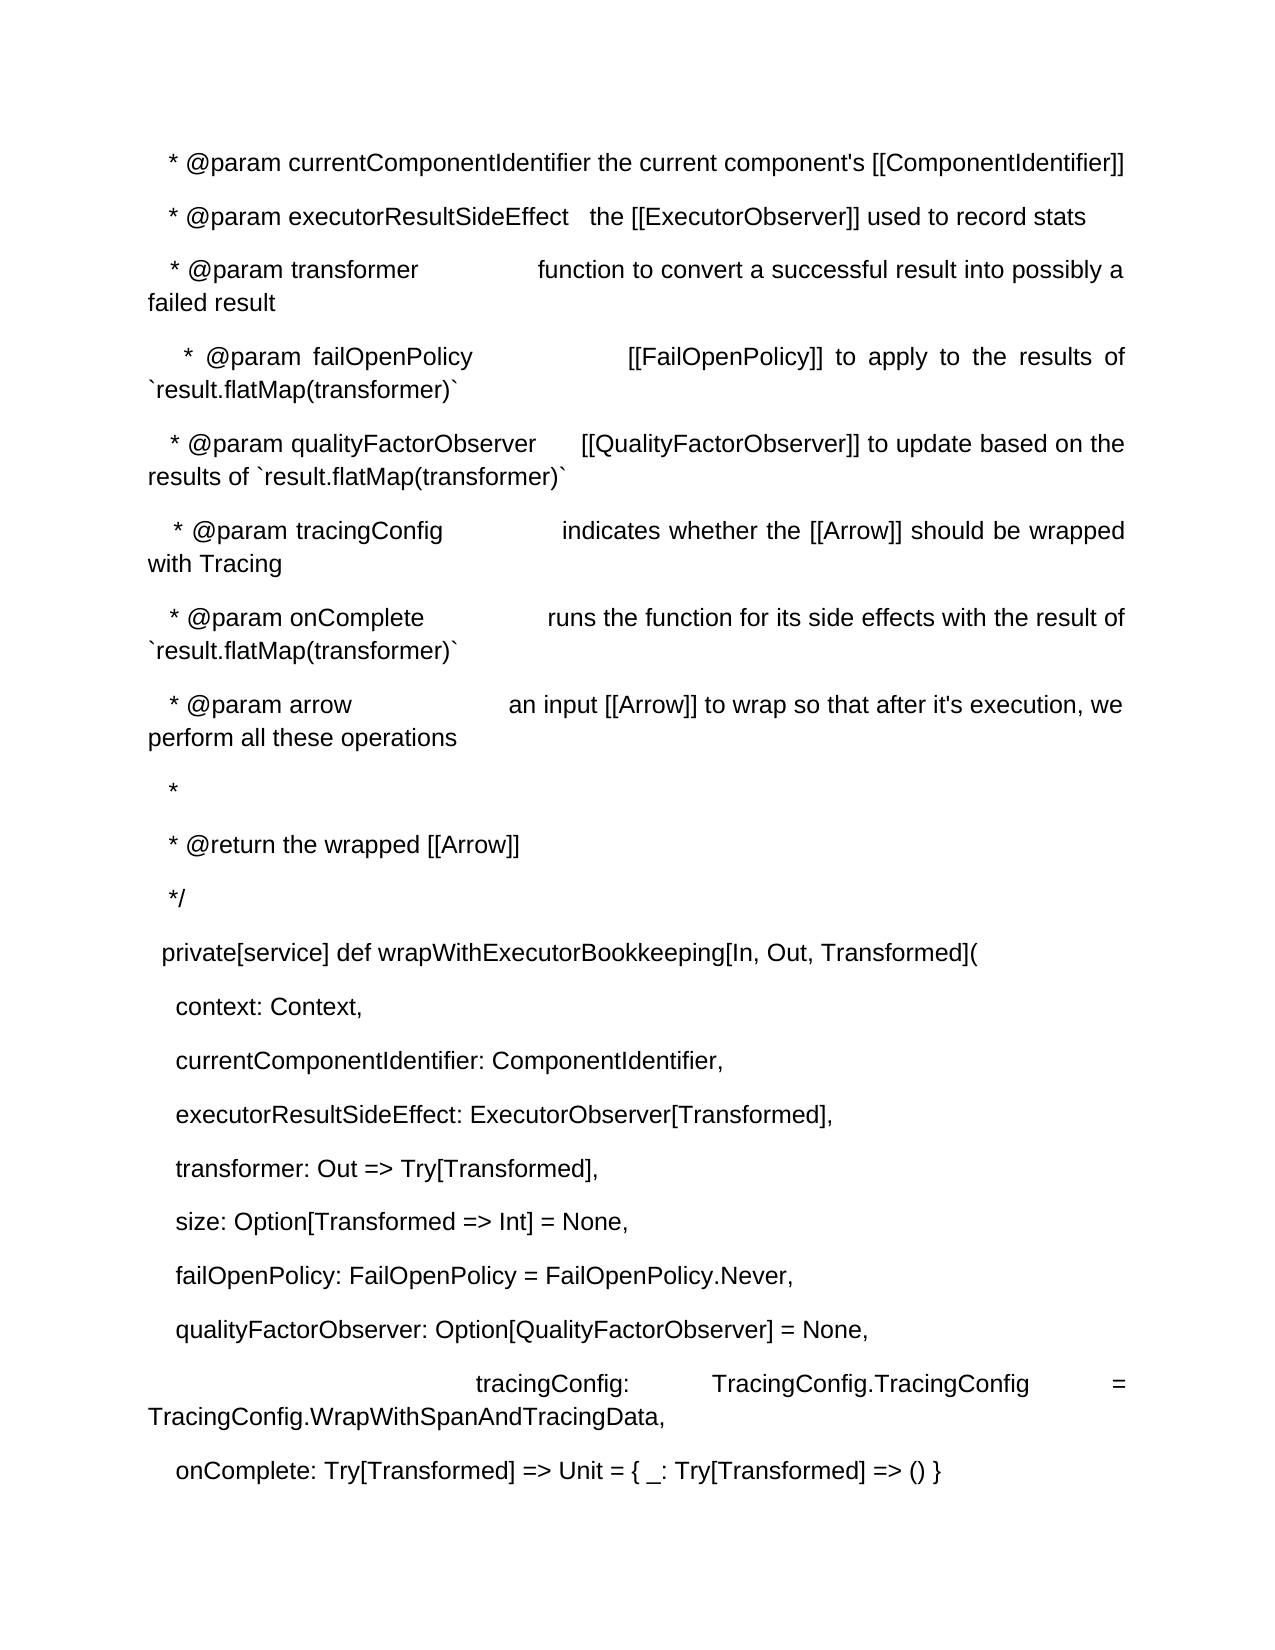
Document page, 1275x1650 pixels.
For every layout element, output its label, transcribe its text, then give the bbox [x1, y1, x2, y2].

text executorResultSideEffect: ExecutorObserver[Transformed], [148, 1100, 1127, 1128]
text * @param arrow an input [[Arrow]] to wrap so that after it's execution, we perform all these operations [148, 690, 1127, 751]
text */ [148, 884, 1127, 913]
text * @param currentComponentIdentifier the current component's [[ComponentIdentifier]] [148, 148, 1127, 176]
text currentComponentIdentifier: ComponentIdentifier, [148, 1046, 1127, 1074]
text qualityFactorObserver: Option[QualityFactorObserver] = None, [148, 1315, 1127, 1344]
text * @return the wrapped [[Arrow]] [148, 830, 1127, 859]
text * @param onComplete runs the function for its side effects with the result of `result.flatMap(transformer)` [148, 603, 1127, 664]
text * [148, 777, 1127, 805]
text * @param transformer function to convert a successful result into possibly a failed result [148, 255, 1127, 317]
text tracingConfig: TracingConfig.TracingConfig = TracingConfig.WrapWithSpanAndTracingData, [148, 1369, 1127, 1431]
text * @param executorResultSideEffect the [[ExecutorObserver]] used to record stats [148, 201, 1127, 230]
text failOpenPolicy: FailOpenPolicy = FailOpenPolicy.Never, [148, 1261, 1127, 1290]
text context: Context, [148, 992, 1127, 1021]
text transformer: Out => Try[Transformed], [148, 1153, 1127, 1182]
text private[service] def wrapWithExecutorBookkeeping[In, Out, Transformed]( [148, 938, 1127, 967]
text * @param failOpenPolicy [[FailOpenPolicy]] to apply to the results of `result.flatMap(transformer)` [148, 342, 1127, 404]
text * @param tracingConfig indicates whether the [[Arrow]] should be wrapped with Tracing [148, 516, 1127, 578]
text size: Option[Transformed => Int] = None, [148, 1207, 1127, 1236]
text onComplete: Try[Transformed] => Unit = { _: Try[Transformed] => () } [148, 1456, 1127, 1484]
text * @param qualityFactorObserver [[QualityFactorObserver]] to update based on the results of `result.flatMap(transformer)` [148, 429, 1127, 491]
